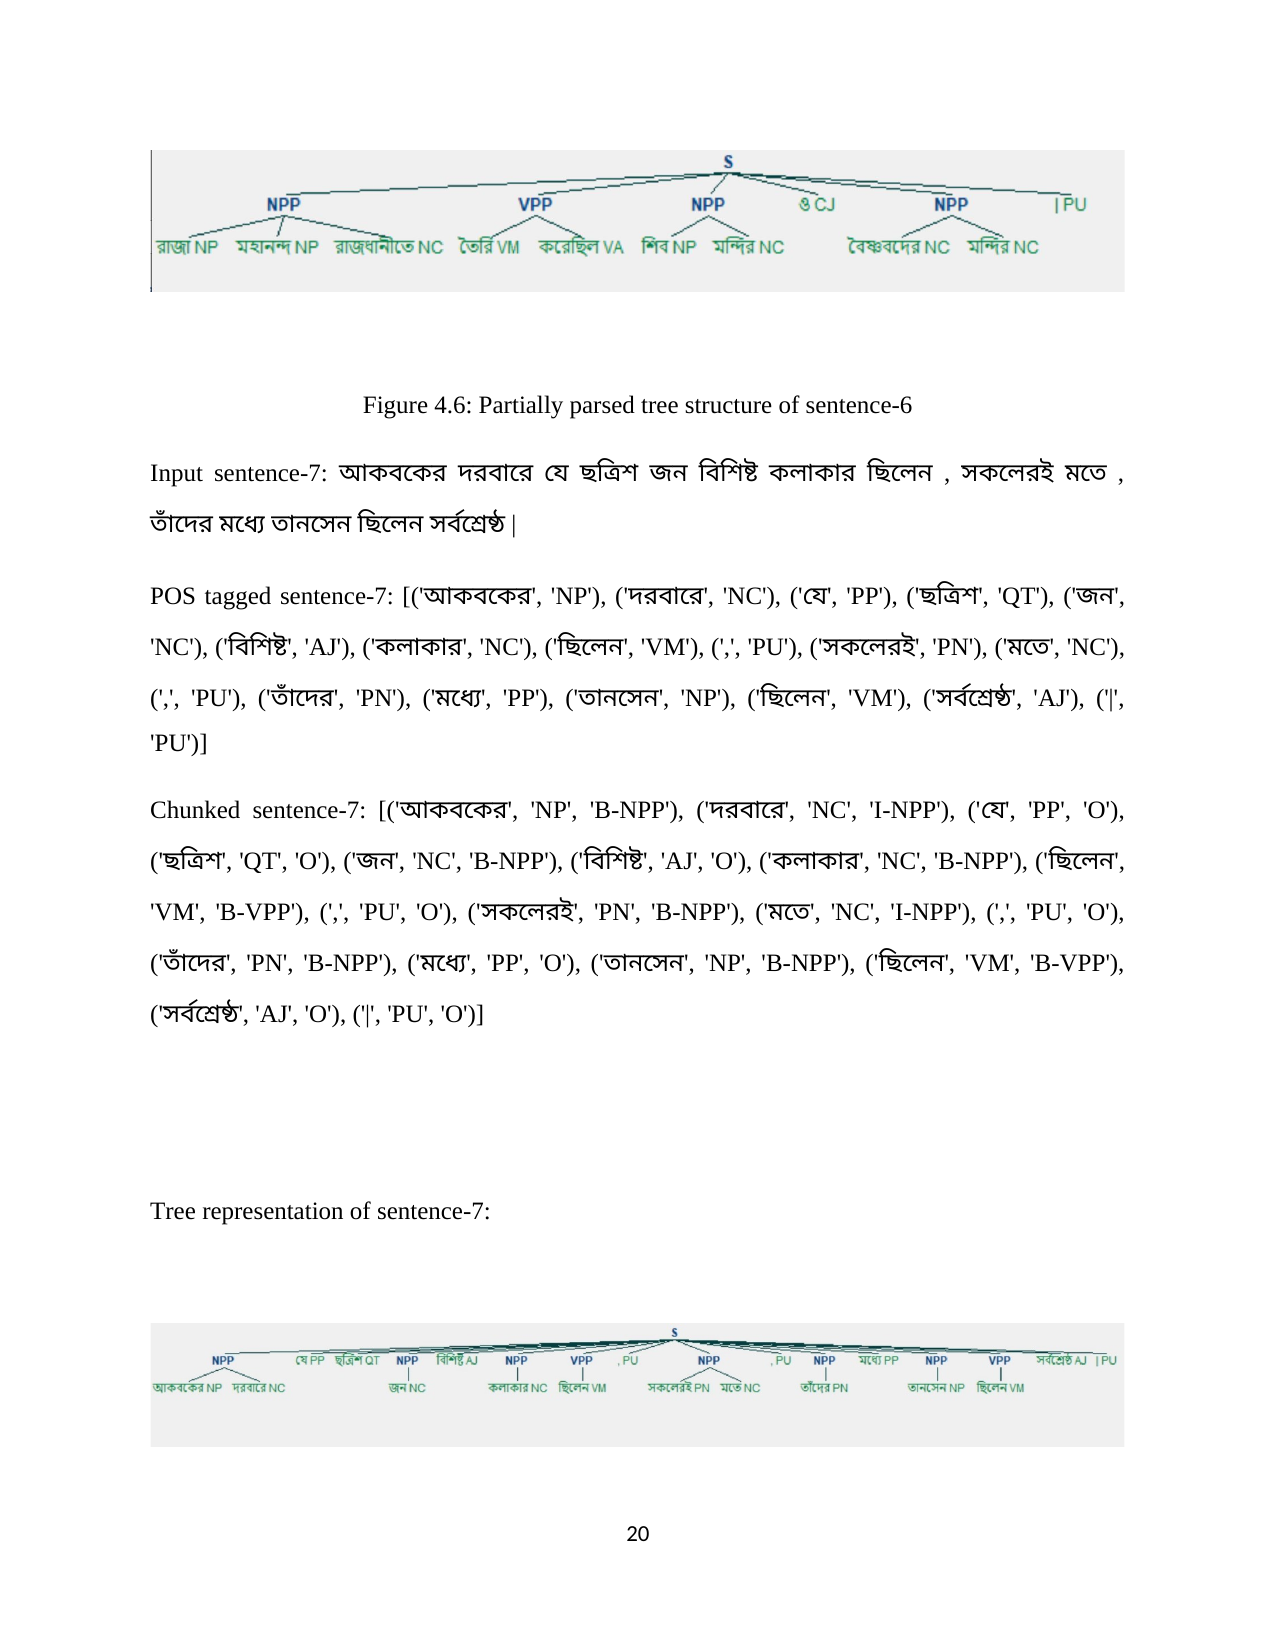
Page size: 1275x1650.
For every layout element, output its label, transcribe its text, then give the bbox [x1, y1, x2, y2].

text POS tagged sentence-7: [('আকবকের', 'NP'), ('দরবারে', 'NC'), ('যে', 'PP'), ('ছত্রিশ', 'QT'), ('জন', 'NC'), ('বিশিষ্ট', 'AJ'), ('কলাকার', 'NC'), ('ছিলেন', 'VM'), (',', 'PU'), ('সকলেরই', 'PN'), ('মতে', 'NC'), (',', 'PU'), ('তাঁদের', 'PN'), ('মধ্যে', 'PP'), ('তানসেন', 'NP'), ('ছিলেন', 'VM'), ('সর্বশ্রেষ্ঠ', 'AJ'), ('|', 'PU')] [150, 577, 1125, 757]
picture [150, 1323, 1125, 1447]
text Tree representation of sentence-7: [150, 1196, 1125, 1225]
text Figure 4.6: Partially parsed tree structure of sentence-6 [150, 391, 1125, 419]
text Chunked sentence-7: [('আকবকের', 'NP', 'B-NPP'), ('দরবারে', 'NC', 'I-NPP'), ('যে', 'PP', 'O'), ('ছত্রিশ', 'QT', 'O'), ('জন', 'NC', 'B-NPP'), ('বিশিষ্ট', 'AJ', 'O'), ('কলাকার', 'NC', 'B-NPP'), ('ছিলেন', 'VM', 'B-VPP'), (',', 'PU', 'O'), ('সকলেরই', 'PN', 'B-NPP'), ('মতে', 'NC', 'I-NPP'), (',', 'PU', 'O'), ('তাঁদের', 'PN', 'B-NPP'), ('মধ্যে', 'PP', 'O'), ('তানসেন', 'NP', 'B-NPP'), ('ছিলেন', 'VM', 'B-VPP'), ('সর্বশ্রেষ্ঠ', 'AJ', 'O'), ('|', 'PU', 'O')] [150, 792, 1125, 1030]
text Input sentence-7: আকবকের দরবারে যে ছত্রিশ জন বিশিষ্ট কলাকার ছিলেন , সকলেরই মতে , তাঁদের মধ্যে তানসেন ছিলেন সর্বশ্রেষ্ঠ | [150, 454, 1125, 540]
picture [150, 150, 1125, 292]
